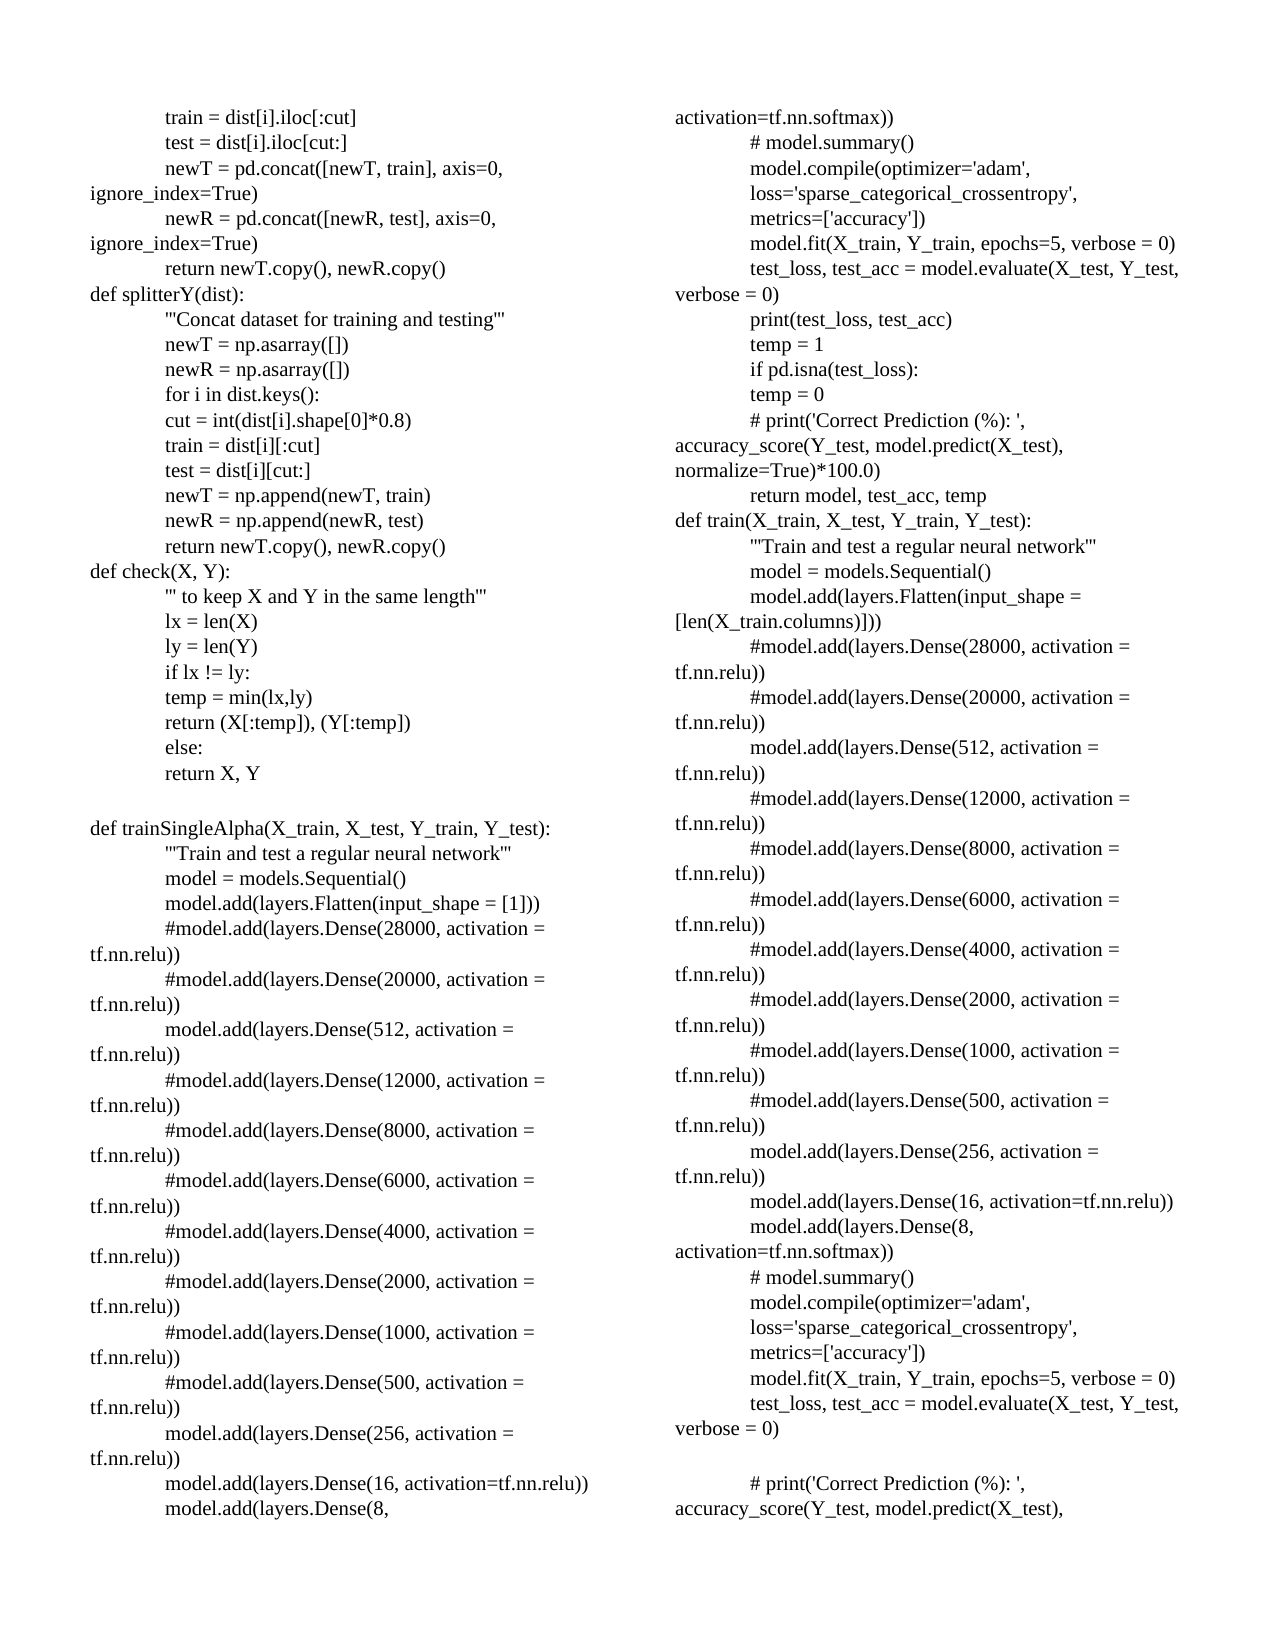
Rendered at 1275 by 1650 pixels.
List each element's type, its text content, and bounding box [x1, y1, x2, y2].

text # print('Correct Prediction (%): ', accuracy_score(Y_test, model.predict(X_test), normalize=True)*100.0) [675, 407, 1185, 482]
text ly = len(Y) [90, 634, 600, 658]
text newT = pd.concat([newT, train], axis=0, ignore_index=True) [90, 155, 600, 205]
text #model.add(layers.Dense(20000, activation = tf.nn.relu)) [675, 685, 1185, 734]
text model = models.Sequential() [675, 559, 1185, 583]
text model.fit(X_train, Y_train, epochs=5, verbose = 0) [675, 231, 1185, 255]
text newR = np.asarray([]) [90, 357, 600, 381]
text #model.add(layers.Dense(2000, activation = tf.nn.relu)) [90, 1269, 600, 1318]
text lx = len(X) [90, 609, 600, 633]
text model.add(layers.Dense(8, activation=tf.nn.softmax)) [90, 1496, 600, 1520]
text temp = min(lx,ly) [90, 685, 600, 709]
text def train(X_train, X_test, Y_train, Y_test): [675, 508, 1185, 532]
text newT = np.asarray([]) [90, 332, 600, 356]
text model.add(layers.Dense(512, activation = tf.nn.relu)) [90, 1017, 600, 1066]
text # model.summary() [675, 1264, 1185, 1289]
text #model.add(layers.Dense(6000, activation = tf.nn.relu)) [90, 1168, 600, 1218]
text train = dist[i][:cut] [90, 433, 600, 457]
text return X, Y [90, 760, 600, 784]
text #model.add(layers.Dense(2000, activation = tf.nn.relu)) [675, 987, 1185, 1037]
text train = dist[i].iloc[:cut] [90, 105, 600, 129]
text model.add(layers.Flatten(input_shape = [len(X_train.columns)])) [675, 584, 1185, 633]
text #model.add(layers.Dense(20000, activation = tf.nn.relu)) [90, 967, 600, 1016]
text if pd.isna(test_loss): [675, 357, 1185, 381]
text '''Concat dataset for training and testing''' [90, 307, 600, 331]
text newT = np.append(newT, train) [90, 483, 600, 507]
text # model.summary() [675, 130, 1185, 154]
text test = dist[i].iloc[cut:] [90, 130, 600, 154]
text return (X[:temp]), (Y[:temp]) [90, 710, 600, 734]
text model.add(layers.Flatten(input_shape = [1])) [90, 891, 600, 915]
text loss='sparse_categorical_crossentropy', [675, 181, 1185, 205]
text model.add(layers.Dense(16, activation=tf.nn.relu)) [90, 1471, 600, 1495]
text model.add(layers.Dense(8, activation=tf.nn.softmax)) [675, 1214, 1185, 1263]
text #model.add(layers.Dense(28000, activation = tf.nn.relu)) [90, 916, 600, 966]
text cut = int(dist[i].shape[0]*0.8) [90, 407, 600, 432]
text newR = pd.concat([newR, test], axis=0, ignore_index=True) [90, 206, 600, 255]
text loss='sparse_categorical_crossentropy', [675, 1315, 1185, 1339]
text return newT.copy(), newR.copy() [90, 533, 600, 558]
text model.add(layers.Dense(512, activation = tf.nn.relu)) [675, 735, 1185, 784]
text test_loss, test_acc = model.evaluate(X_test, Y_test, verbose = 0) [675, 256, 1185, 306]
text #model.add(layers.Dense(500, activation = tf.nn.relu)) [675, 1088, 1185, 1137]
text model.add(layers.Dense(16, activation=tf.nn.relu)) [675, 1189, 1185, 1213]
text return newT.copy(), newR.copy() [90, 256, 600, 280]
text #model.add(layers.Dense(12000, activation = tf.nn.relu)) [675, 786, 1185, 835]
text #model.add(layers.Dense(28000, activation = tf.nn.relu)) [675, 634, 1185, 684]
text model = models.Sequential() [90, 866, 600, 890]
text #model.add(layers.Dense(8000, activation = tf.nn.relu)) [675, 836, 1185, 885]
text model.fit(X_train, Y_train, epochs=5, verbose = 0) [675, 1365, 1185, 1389]
text model.add(layers.Dense(256, activation = tf.nn.relu)) [90, 1421, 600, 1470]
text print(test_loss, test_acc) [675, 307, 1185, 331]
text '''Train and test a regular neural network''' [675, 533, 1185, 558]
text if lx != ly: [90, 659, 600, 684]
text else: [90, 735, 600, 759]
text #model.add(layers.Dense(8000, activation = tf.nn.relu)) [90, 1118, 600, 1167]
text ''' to keep X and Y in the same length''' [90, 584, 600, 608]
text def splitterY(dist): [90, 281, 600, 306]
text def trainSingleAlpha(X_train, X_test, Y_train, Y_test): [90, 816, 600, 839]
text metrics=['accuracy']) [675, 1340, 1185, 1364]
text newR = np.append(newR, test) [90, 508, 600, 532]
text #model.add(layers.Dense(1000, activation = tf.nn.relu)) [675, 1038, 1185, 1087]
text #model.add(layers.Dense(1000, activation = tf.nn.relu)) [90, 1320, 600, 1369]
text # print('Correct Prediction (%): ', accuracy_score(Y_test, model.predict(X_test), normalize=True)*100.0) [675, 1471, 1185, 1520]
text for i in dist.keys(): [90, 382, 600, 406]
text #model.add(layers.Dense(500, activation = tf.nn.relu)) [90, 1370, 600, 1419]
text #model.add(layers.Dense(12000, activation = tf.nn.relu)) [90, 1068, 600, 1117]
text #model.add(layers.Dense(6000, activation = tf.nn.relu)) [675, 886, 1185, 936]
text model.add(layers.Dense(8, activation=tf.nn.softmax)) [675, 105, 1185, 129]
text model.compile(optimizer='adam', [675, 1290, 1185, 1314]
text #model.add(layers.Dense(4000, activation = tf.nn.relu)) [90, 1219, 600, 1268]
text model.compile(optimizer='adam', [675, 155, 1185, 179]
text #model.add(layers.Dense(4000, activation = tf.nn.relu)) [675, 937, 1185, 986]
text test_loss, test_acc = model.evaluate(X_test, Y_test, verbose = 0) [675, 1391, 1185, 1440]
text temp = 1 [675, 332, 1185, 356]
text return model, test_acc, temp [675, 483, 1185, 507]
text '''Train and test a regular neural network''' [90, 841, 600, 865]
text metrics=['accuracy']) [675, 206, 1185, 230]
text temp = 0 [675, 382, 1185, 406]
text test = dist[i][cut:] [90, 458, 600, 482]
text def check(X, Y): [90, 559, 600, 583]
text model.add(layers.Dense(256, activation = tf.nn.relu)) [675, 1138, 1185, 1188]
